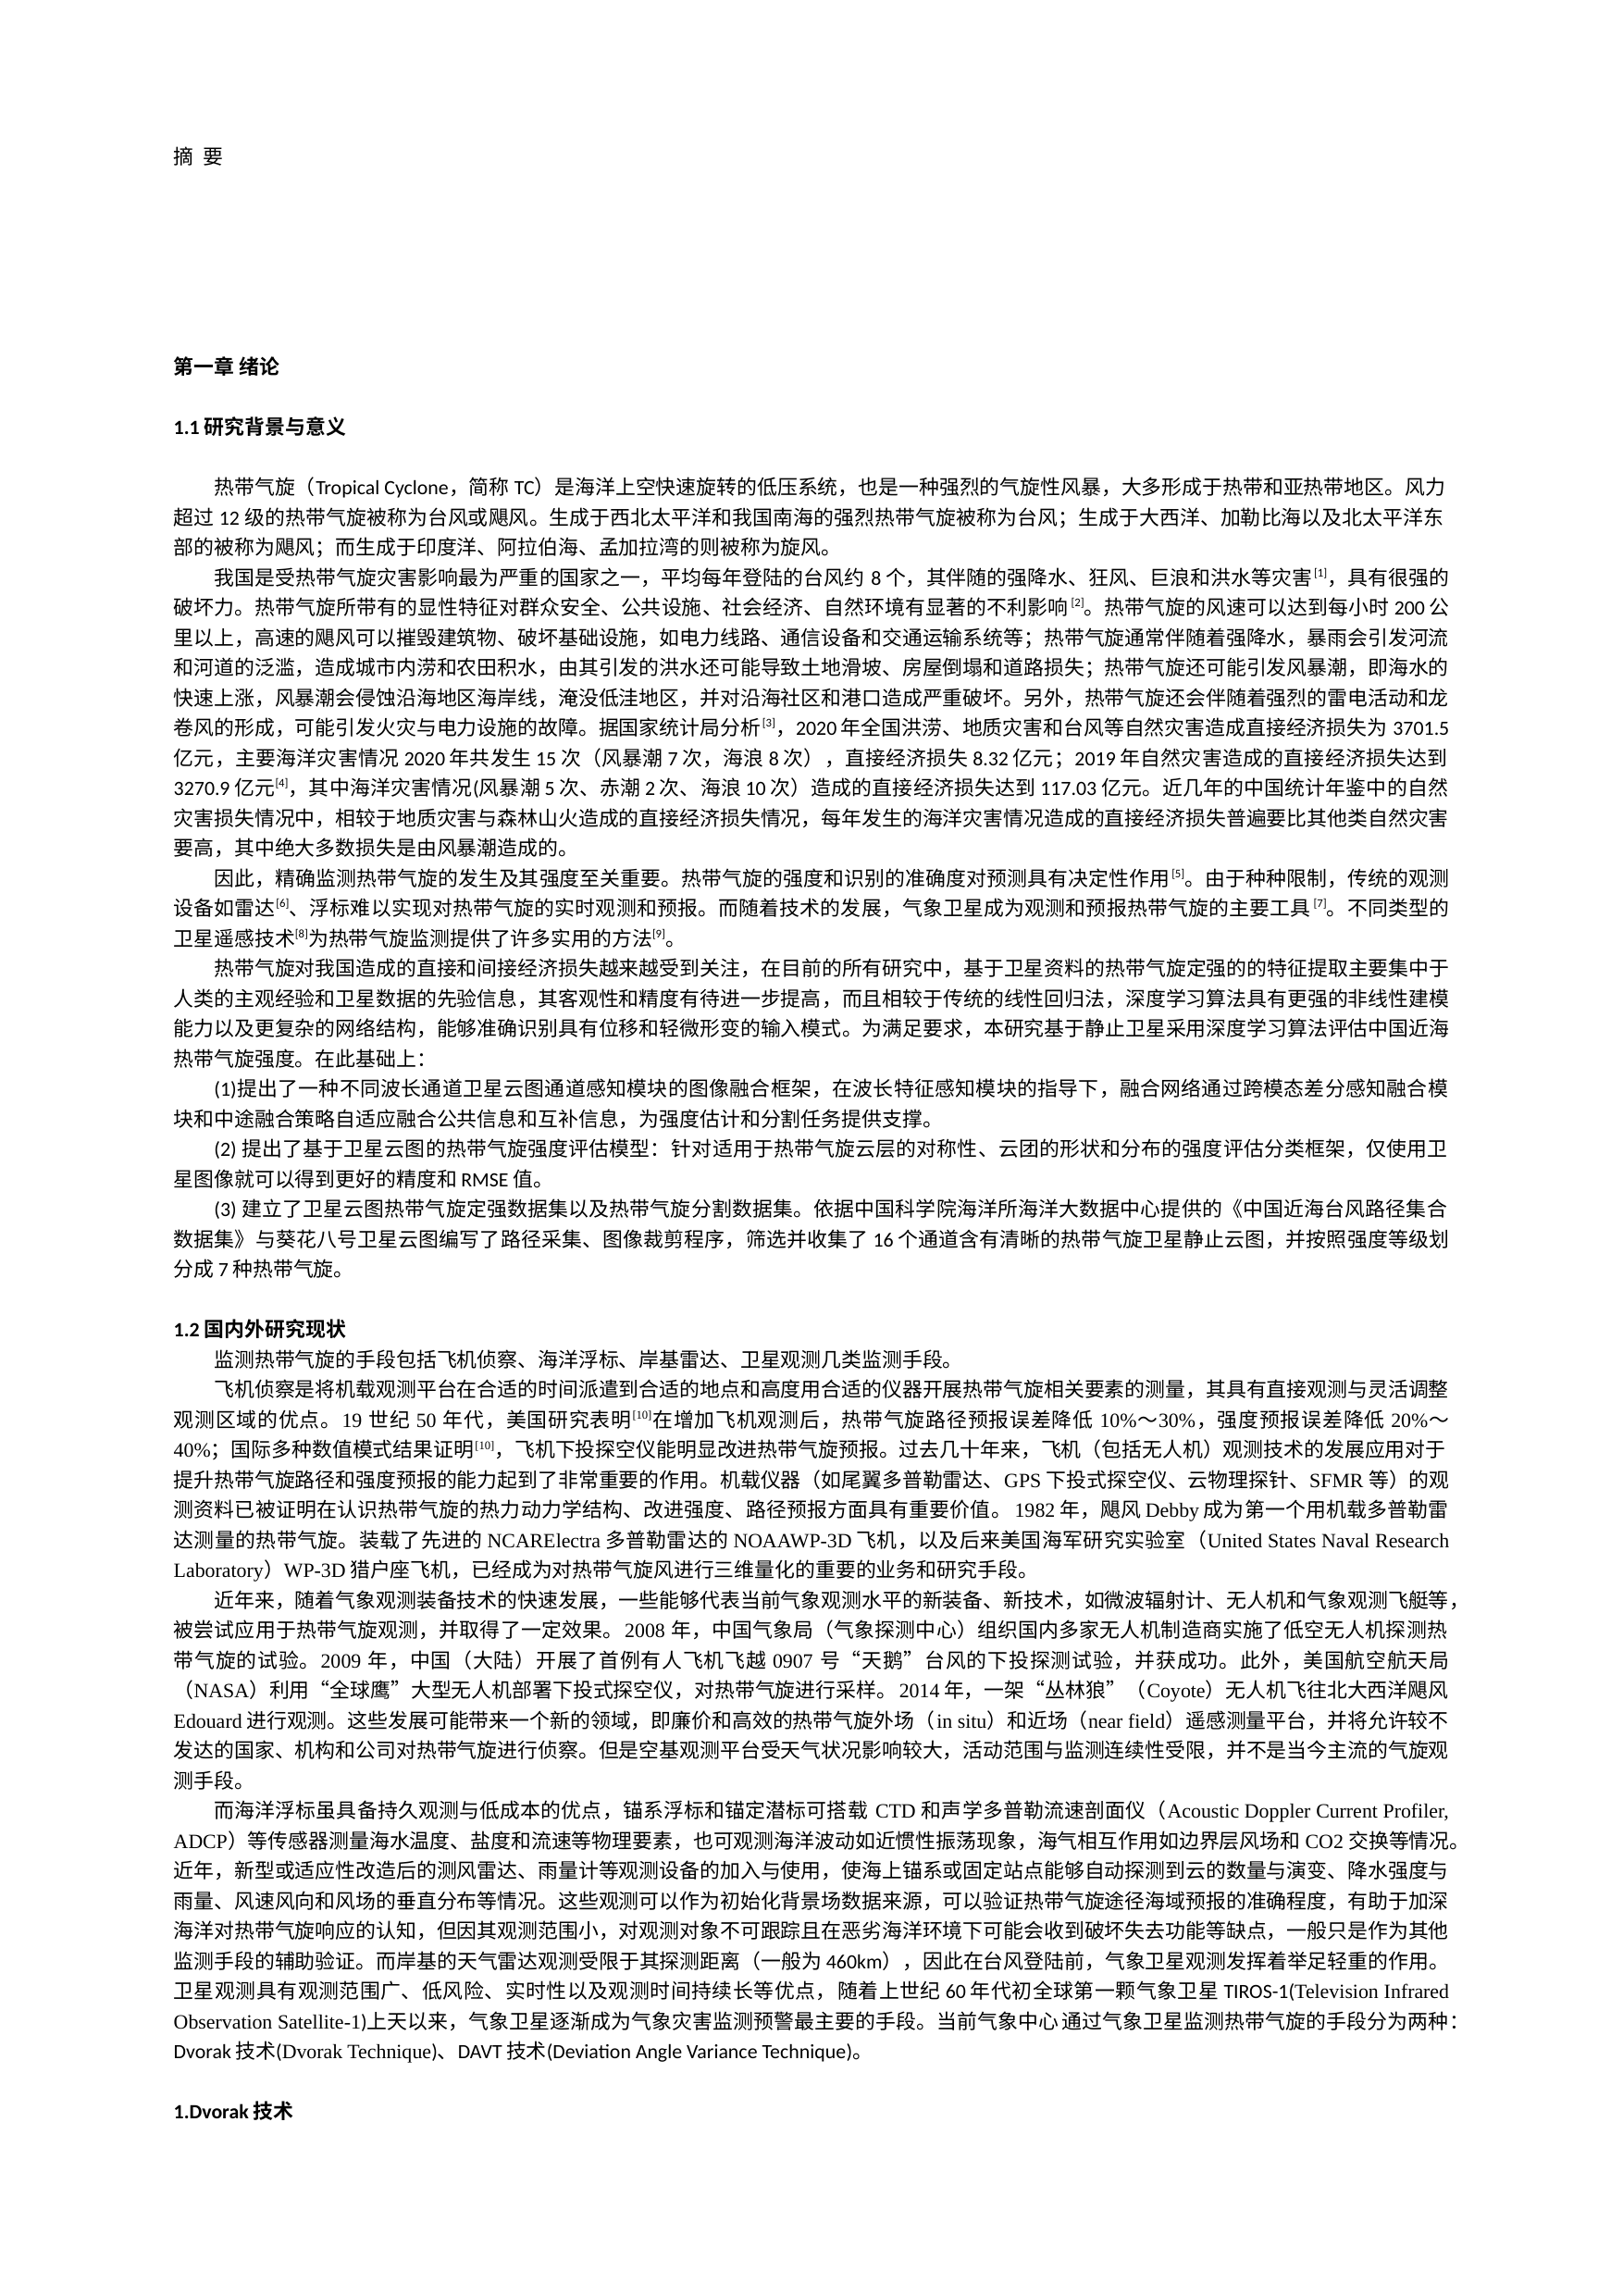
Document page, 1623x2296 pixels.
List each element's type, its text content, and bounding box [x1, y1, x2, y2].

text 热带气旋（Tropical Cyclone，简称 TC）是海洋上空快速旋转的低压系统，也是一种强烈的气旋性风暴，大多形成于热带和亚热带地区。风力超过 12 级的热带气旋被称为台风或飓风。生成于西北太平洋和我国南海的强烈热带气旋被称为台风；生成于大西洋、加勒比海以及北太平洋东部的被称为飓风；而生成于印度洋、阿拉伯海、孟加拉湾的则被称为旋风。 [173, 471, 1449, 561]
list 国内外研究现状 [173, 1313, 1449, 1343]
text 热带气旋对我国造成的直接和间接经济损失越来越受到关注，在目前的所有研究中，基于卫星资料的热带气旋定强的的特征提取主要集中于人类的主观经验和卫星数据的先验信息，其客观性和精度有待进一步提高，而且相较于传统的线性回归法，深度学习算法具有更强的非线性建模能力以及更复杂的网络结构，能够准确识别具有位移和轻微形变的输入模式。为满足要求，本研究基于静止卫星采用深度学习算法评估中国近海热带气旋强度。在此基础上： [173, 952, 1449, 1073]
list 绪论 [173, 351, 1449, 380]
text 飞机侦察是将机载观测平台在合适的时间派遣到合适的地点和高度用合适的仪器开展热带气旋相关要素的测量，其具有直接观测与灵活调整观测区域的优点。19 世纪 50 年代，美国研究表明[10]在增加飞机观测后，热带气旋路径预报误差降低 10%～30%，强度预报误差降低 20%～40%；国际多种数值模式结果证明[10]，飞机下投探空仪能明显改进热带气旋预报。过去几十年来，飞机（包括无人机）观测技术的发展应用对于提升热带气旋路径和强度预报的能力起到了非常重要的作用。机载仪器（如尾翼多普勒雷达、GPS 下投式探空仪、云物理探针、SFMR 等）的观测资料已被证明在认识热带气旋的热力动力学结构、改进强度、路径预报方面具有重要价值。1982年，飓风Debby成为第一个用机载多普勒雷达测量的热带气旋。装载了先进的NCARElectra多普勒雷达的NOAAWP-3D飞机，以及后来美国海军研究实验室（United States Naval Research Laboratory）WP-3D猎户座飞机，已经成为对热带气旋风进行三维量化的重要的业务和研究手段。 [173, 1373, 1449, 1583]
text 1.Dvorak技术 [173, 2095, 1449, 2125]
text 监测热带气旋的手段包括飞机侦察、海洋浮标、岸基雷达、卫星观测几类监测手段。 [173, 1343, 1449, 1373]
text (3) 建立了卫星云图热带气旋定强数据集以及热带气旋分割数据集。依据中国科学院海洋所海洋大数据中心提供的《中国近海台风路径集合数据集》与葵花八号卫星云图编写了路径采集、图像裁剪程序，筛选并收集了16个通道含有清晰的热带气旋卫星静止云图，并按照强度等级划分成7种热带气旋。 [173, 1193, 1449, 1283]
list 摘 要 [173, 140, 1449, 170]
text 而海洋浮标虽具备持久观测与低成本的优点，锚系浮标和锚定潜标可搭载 CTD 和声学多普勒流速剖面仪（Acoustic Doppler Current Profiler, ADCP）等传感器测量海水温度、盐度和流速等物理要素，也可观测海洋波动如近惯性振荡现象，海气相互作用如边界层风场和 CO2 交换等情况。近年，新型或适应性改造后的测风雷达、雨量计等观测设备的加入与使用，使海上锚系或固定站点能够自动探测到云的数量与演变、降水强度与雨量、风速风向和风场的垂直分布等情况。这些观测可以作为初始化背景场数据来源，可以验证热带气旋途径海域预报的准确程度，有助于加深海洋对热带气旋响应的认知，但因其观测范围小，对观测对象不可跟踪且在恶劣海洋环境下可能会收到破坏失去功能等缺点，一般只是作为其他监测手段的辅助验证。而岸基的天气雷达观测受限于其探测距离（一般为460km），因此在台风登陆前，气象卫星观测发挥着举足轻重的作用。卫星观测具有观测范围广、低风险、实时性以及观测时间持续长等优点，随着上世纪60年代初全球第一颗气象卫星TIROS-1(Television Infrared Observation Satellite-1)上天以来，气象卫星逐渐成为气象灾害监测预警最主要的手段。当前气象中心通过气象卫星监测热带气旋的手段分为两种：Dvorak技术(Dvorak Technique)、DAVT技术(Deviation Angle Variance Technique)。 [173, 1794, 1449, 2065]
text 我国是受热带气旋灾害影响最为严重的国家之一，平均每年登陆的台风约8个，其伴随的强降水、狂风、巨浪和洪水等灾害[1]，具有很强的破坏力。热带气旋所带有的显性特征对群众安全、公共设施、社会经济、自然环境有显著的不利影响[2]。热带气旋的风速可以达到每小时200公里以上，高速的飓风可以摧毁建筑物、破坏基础设施，如电力线路、通信设备和交通运输系统等；热带气旋通常伴随着强降水，暴雨会引发河流和河道的泛滥，造成城市内涝和农田积水，由其引发的洪水还可能导致土地滑坡、房屋倒塌和道路损失；热带气旋还可能引发风暴潮，即海水的快速上涨，风暴潮会侵蚀沿海地区海岸线，淹没低洼地区，并对沿海社区和港口造成严重破坏。另外，热带气旋还会伴随着强烈的雷电活动和龙卷风的形成，可能引发火灾与电力设施的故障。据国家统计局分析[3]，2020年全国洪涝、地质灾害和台风等自然灾害造成直接经济损失为3701.5亿元，主要海洋灾害情况2020年共发生15次（风暴潮7次，海浪8次），直接经济损失8.32亿元；2019年自然灾害造成的直接经济损失达到3270.9亿元[4]，其中海洋灾害情况(风暴潮5次、赤潮2次、海浪10次）造成的直接经济损失达到117.03亿元。近几年的中国统计年鉴中的自然灾害损失情况中，相较于地质灾害与森林山火造成的直接经济损失情况，每年发生的海洋灾害情况造成的直接经济损失普遍要比其他类自然灾害要高，其中绝大多数损失是由风暴潮造成的。 [173, 561, 1449, 862]
list 研究背景与意义 [173, 411, 1449, 441]
text (1)提出了一种不同波长通道卫星云图通道感知模块的图像融合框架，在波长特征感知模块的指导下，融合网络通过跨模态差分感知融合模块和中途融合策略自适应融合公共信息和互补信息，为强度估计和分割任务提供支撑。 [173, 1073, 1449, 1133]
text (2) 提出了基于卫星云图的热带气旋强度评估模型：针对适用于热带气旋云层的对称性、云团的形状和分布的强度评估分类框架，仅使用卫星图像就可以得到更好的精度和RMSE值。 [173, 1133, 1449, 1193]
text 因此，精确监测热带气旋的发生及其强度至关重要。热带气旋的强度和识别的准确度对预测具有决定性作用[5]。由于种种限制，传统的观测设备如雷达[6]、浮标难以实现对热带气旋的实时观测和预报。而随着技术的发展，气象卫星成为观测和预报热带气旋的主要工具[7]。不同类型的卫星遥感技术[8]为热带气旋监测提供了许多实用的方法[9]。 [173, 862, 1449, 952]
text 近年来，随着气象观测装备技术的快速发展，一些能够代表当前气象观测水平的新装备、新技术，如微波辐射计、无人机和气象观测飞艇等，被尝试应用于热带气旋观测，并取得了一定效果。2008 年，中国气象局（气象探测中心）组织国内多家无人机制造商实施了低空无人机探测热带气旋的试验。2009 年，中国（大陆）开展了首例有人飞机飞越 0907 号“天鹅”台风的下投探测试验，并获成功。此外，美国航空航天局（NASA）利用“全球鹰”大型无人机部署下投式探空仪，对热带气旋进行采样。2014年，一架“丛林狼”（Coyote）无人机飞往北大西洋飓风Edouard进行观测。这些发展可能带来一个新的领域，即廉价和高效的热带气旋外场（in situ）和近场（near field）遥感测量平台，并将允许较不发达的国家、机构和公司对热带气旋进行侦察。但是空基观测平台受天气状况影响较大，活动范围与监测连续性受限，并不是当今主流的气旋观测手段。 [173, 1583, 1449, 1794]
